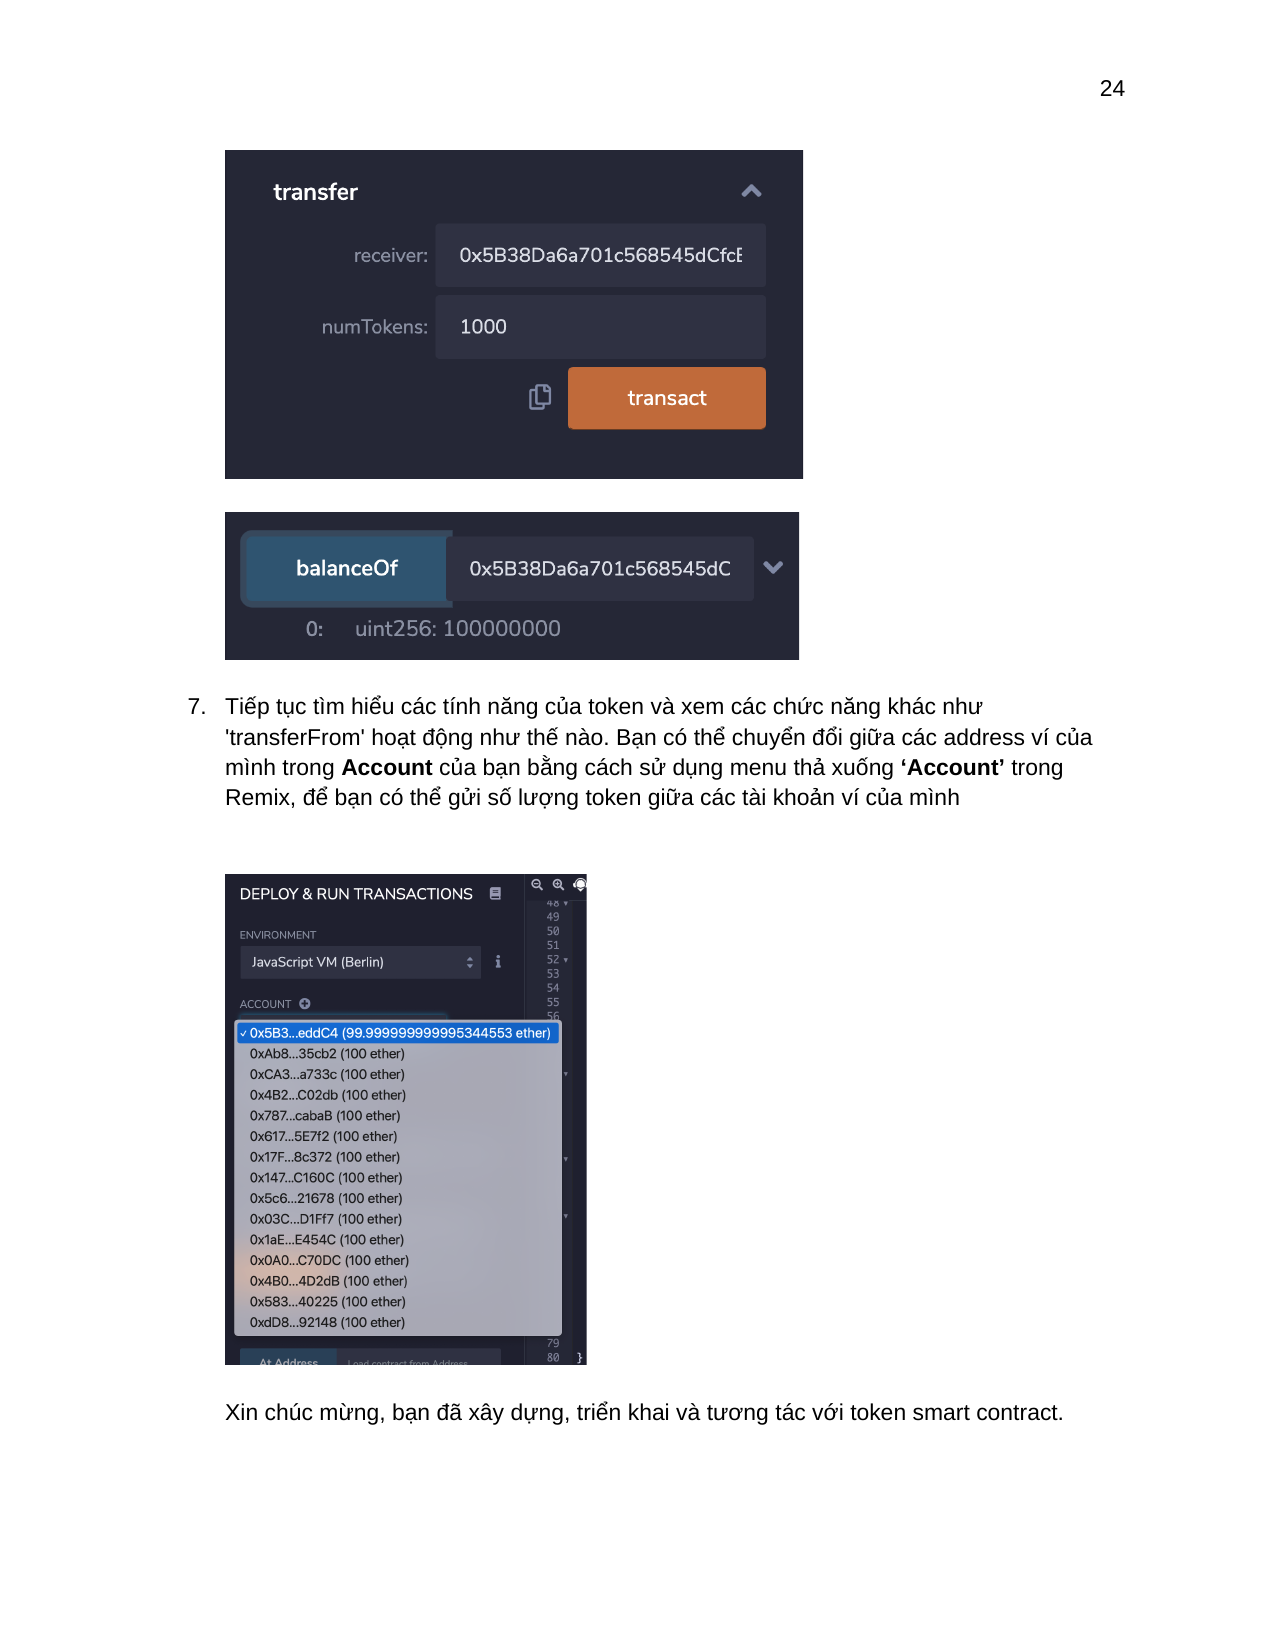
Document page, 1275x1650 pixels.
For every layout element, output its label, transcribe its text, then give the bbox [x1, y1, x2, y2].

picture [225, 150, 804, 479]
text Xin chúc mừng, bạn đã xây dựng, triển khai và tương tác với token smart contract. [225, 1398, 1125, 1425]
picture [225, 874, 587, 1365]
list Tiếp tục tìm hiểu các tính năng của token và xem các chức năng khác như 'transferFrom' hoạt động như thế nào. Bạn có thể chuyển đổi giữa các address ví của mình trong Account của bạn bằng cách sử dụng menu thả xuống ‘Account’ trong Remix, để bạn có thể gửi số lượng token giữa các tài khoản ví của mình [187, 693, 1125, 810]
picture [225, 512, 800, 660]
